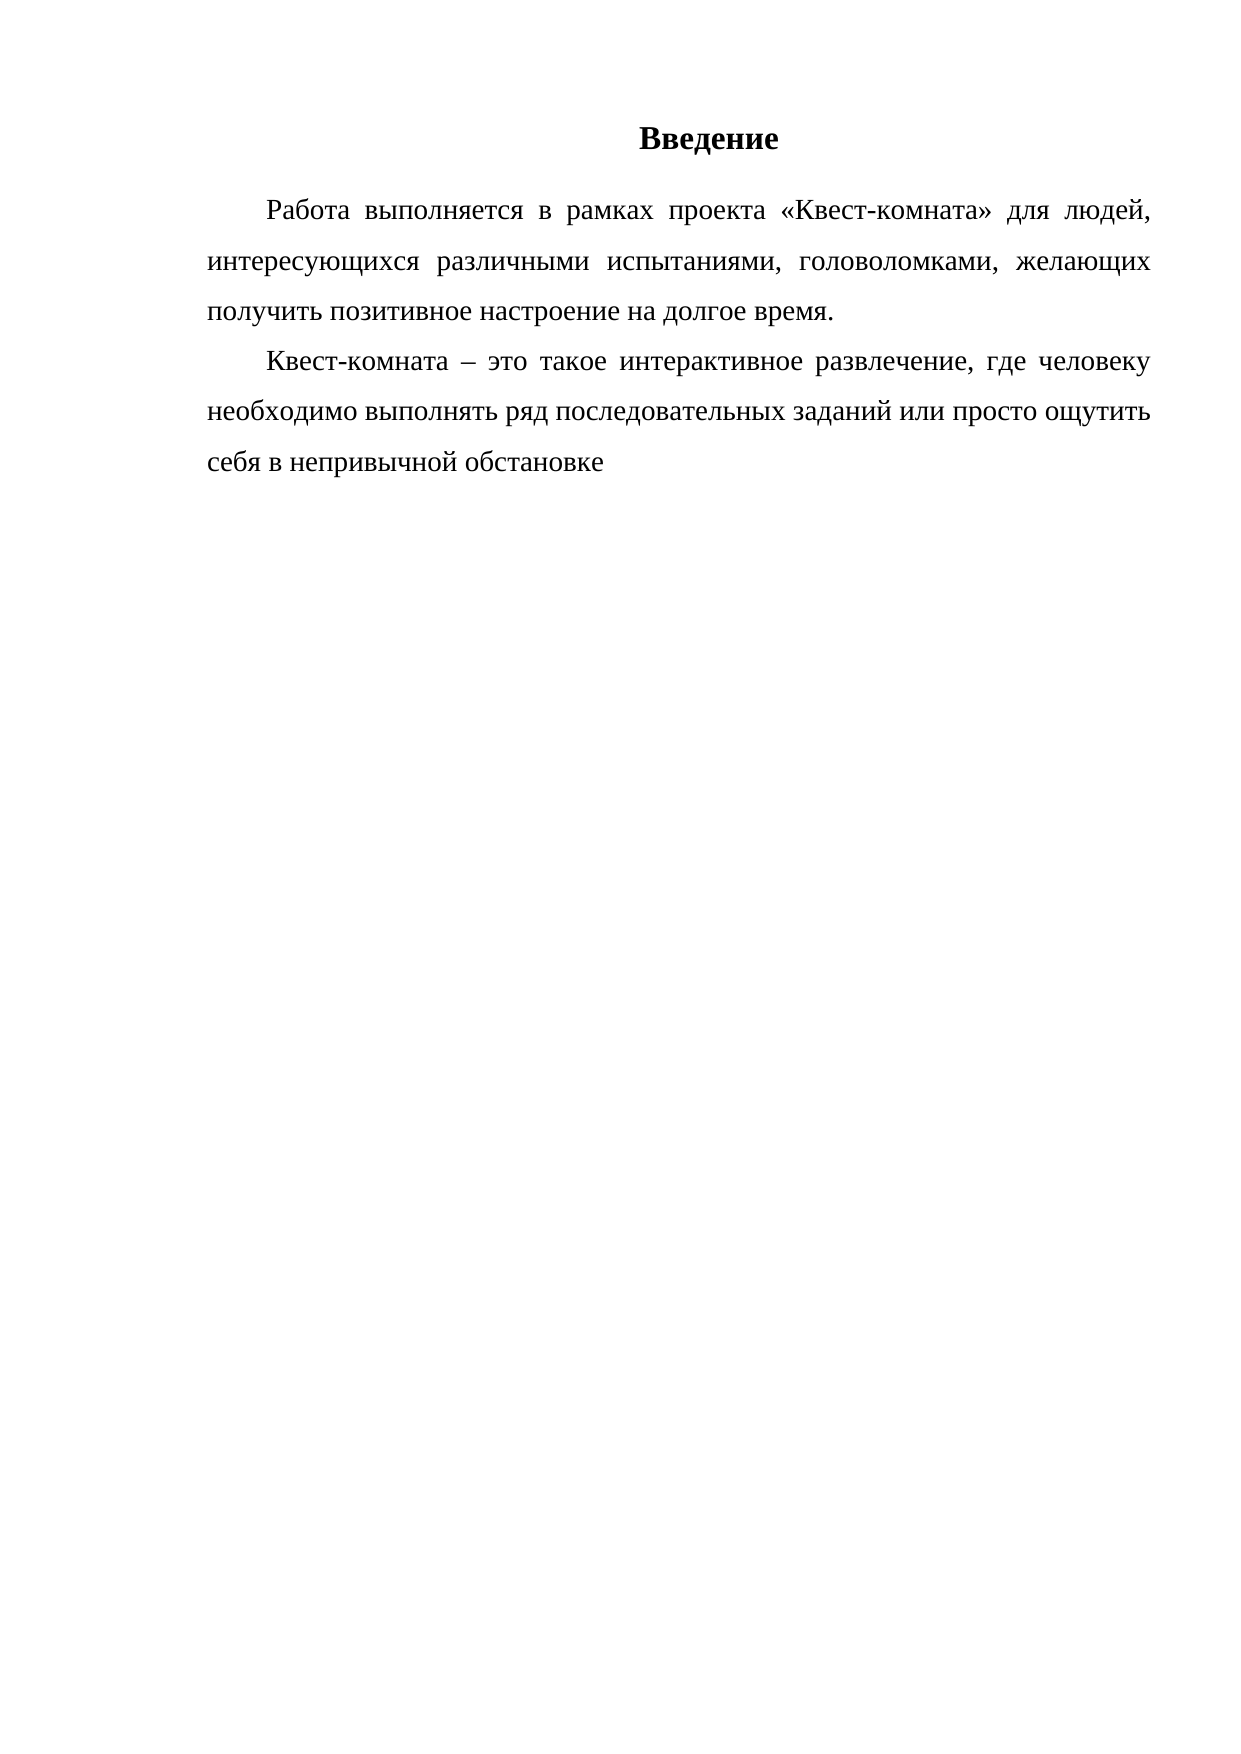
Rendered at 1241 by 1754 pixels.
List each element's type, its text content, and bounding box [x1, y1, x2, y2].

text Квест-комната – это такое интерактивное развлечение, где человеку необходимо выполнять ряд последовательных заданий или просто ощутить себя в непривычной обстановке [207, 343, 1152, 477]
text Работа выполняется в рамках проекта «Квест-комната» для людей, интересующихся различными испытаниями, головоломками, желающих получить позитивное настроение на долгое время. [207, 192, 1152, 326]
text Введение [207, 118, 1152, 156]
